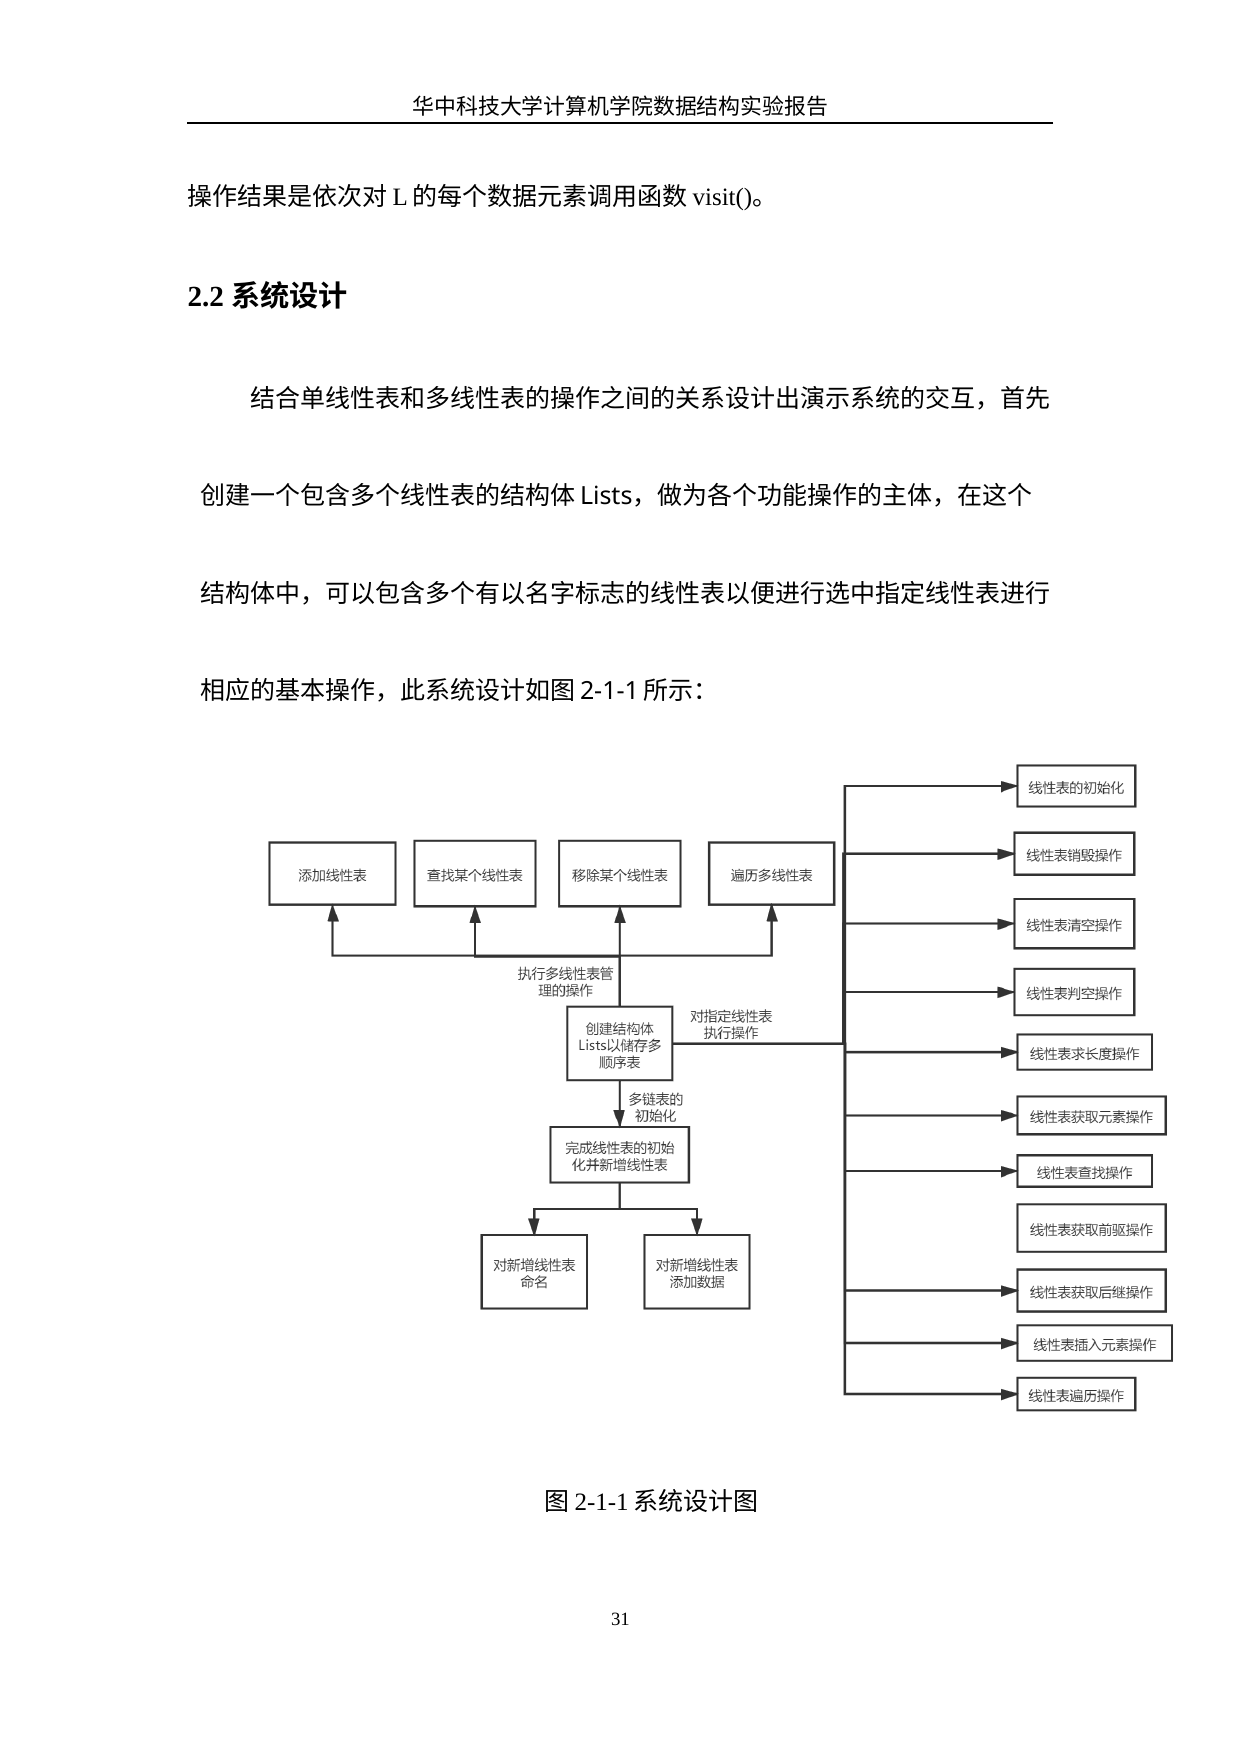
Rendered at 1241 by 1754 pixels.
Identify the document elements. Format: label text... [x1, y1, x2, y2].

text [187, 162, 1053, 227]
text 图2-1-1系统设计图 [200, 1467, 1053, 1532]
text 结合单线性表和多线性表的操作之间的关系设计出演示系统的交互，首先创建一个包含多个线性表的结构体Lists，做为各个功能操作的主体，在这个结构体中，可以包含多个有以名字标志的线性表以便进行选中指定线性表进行相应的基本操作，此系统设计如图2-1-1所示： [200, 364, 1053, 721]
picture [243, 739, 1197, 1436]
subtitle 2.2 系统设计 [187, 261, 1053, 326]
